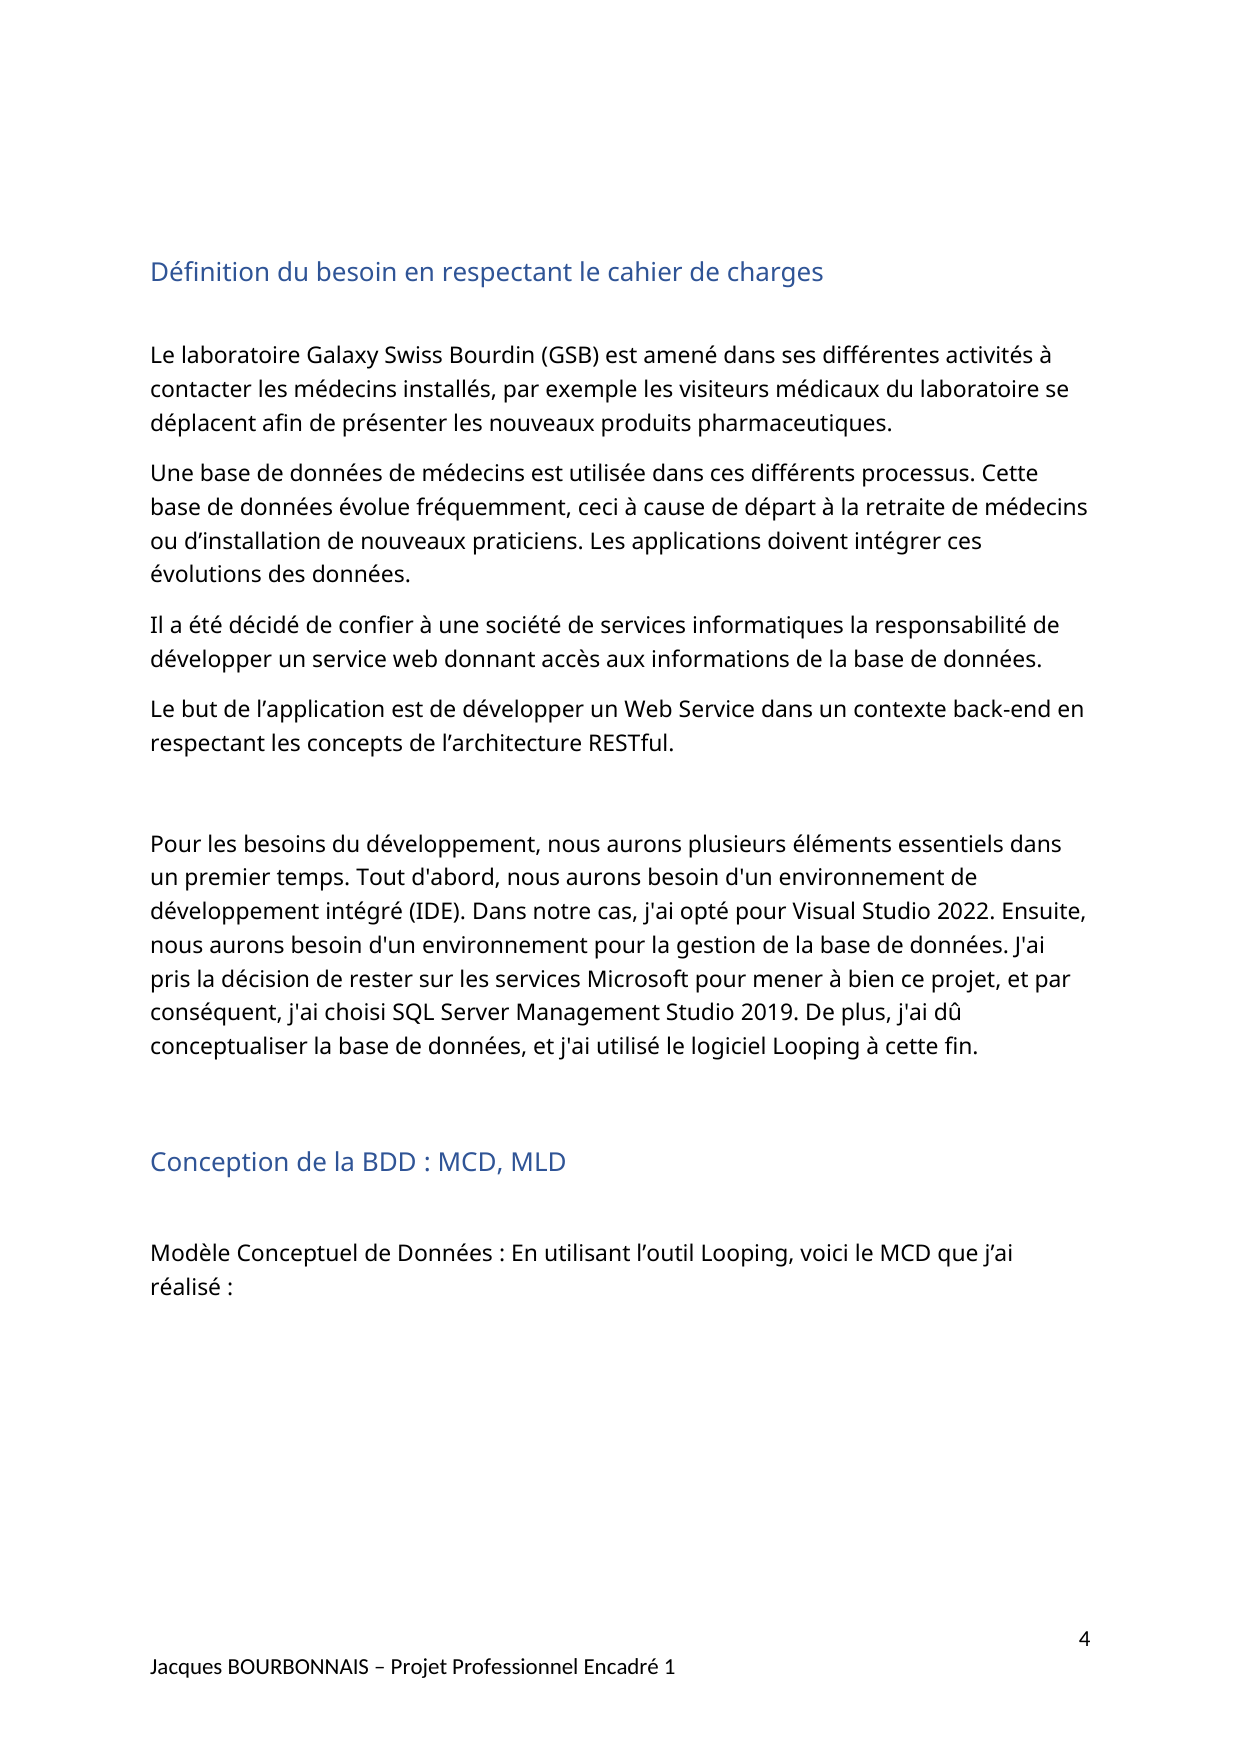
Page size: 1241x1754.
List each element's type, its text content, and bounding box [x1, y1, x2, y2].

text Le laboratoire Galaxy Swiss Bourdin (GSB) est amené dans ses différentes activités à contacter les médecins installés, par exemple les visiteurs médicaux du laboratoire se déplacent afin de présenter les nouveaux produits pharmaceutiques. [150, 339, 1090, 438]
text Il a été décidé de confier à une société de services informatiques la responsabilité de développer un service web donnant accès aux informations de la base de données. [150, 609, 1090, 674]
text Pour les besoins du développement, nous aurons plusieurs éléments essentiels dans un premier temps. Tout d'abord, nous aurons besoin d'un environnement de développement intégré (IDE). Dans notre cas, j'ai opté pour Visual Studio 2022. Ensuite, nous aurons besoin d'un environnement pour la gestion de la base de données. J'ai pris la décision de rester sur les services Microsoft pour mener à bien ce projet, et par conséquent, j'ai choisi SQL Server Management Studio 2019. De plus, j'ai dû conceptualiser la base de données, et j'ai utilisé le logiciel Looping à cette fin. [150, 828, 1090, 1061]
subtitle Conception de la BDD : MCD, MLD [150, 1144, 1090, 1179]
text Le but de l’application est de développer un Web Service dans un contexte back-end en respectant les concepts de l’architecture RESTful. [150, 693, 1090, 758]
text Modèle Conceptuel de Données : En utilisant l’outil Looping, voici le MCD que j’ai réalisé : [150, 1237, 1090, 1302]
subtitle Définition du besoin en respectant le cahier de charges [150, 254, 1090, 289]
text Une base de données de médecins est utilisée dans ces différents processus. Cette base de données évolue fréquemment, ceci à cause de départ à la retraite de médecins ou d’installation de nouveaux praticiens. Les applications doivent intégrer ces évolutions des données. [150, 457, 1090, 590]
